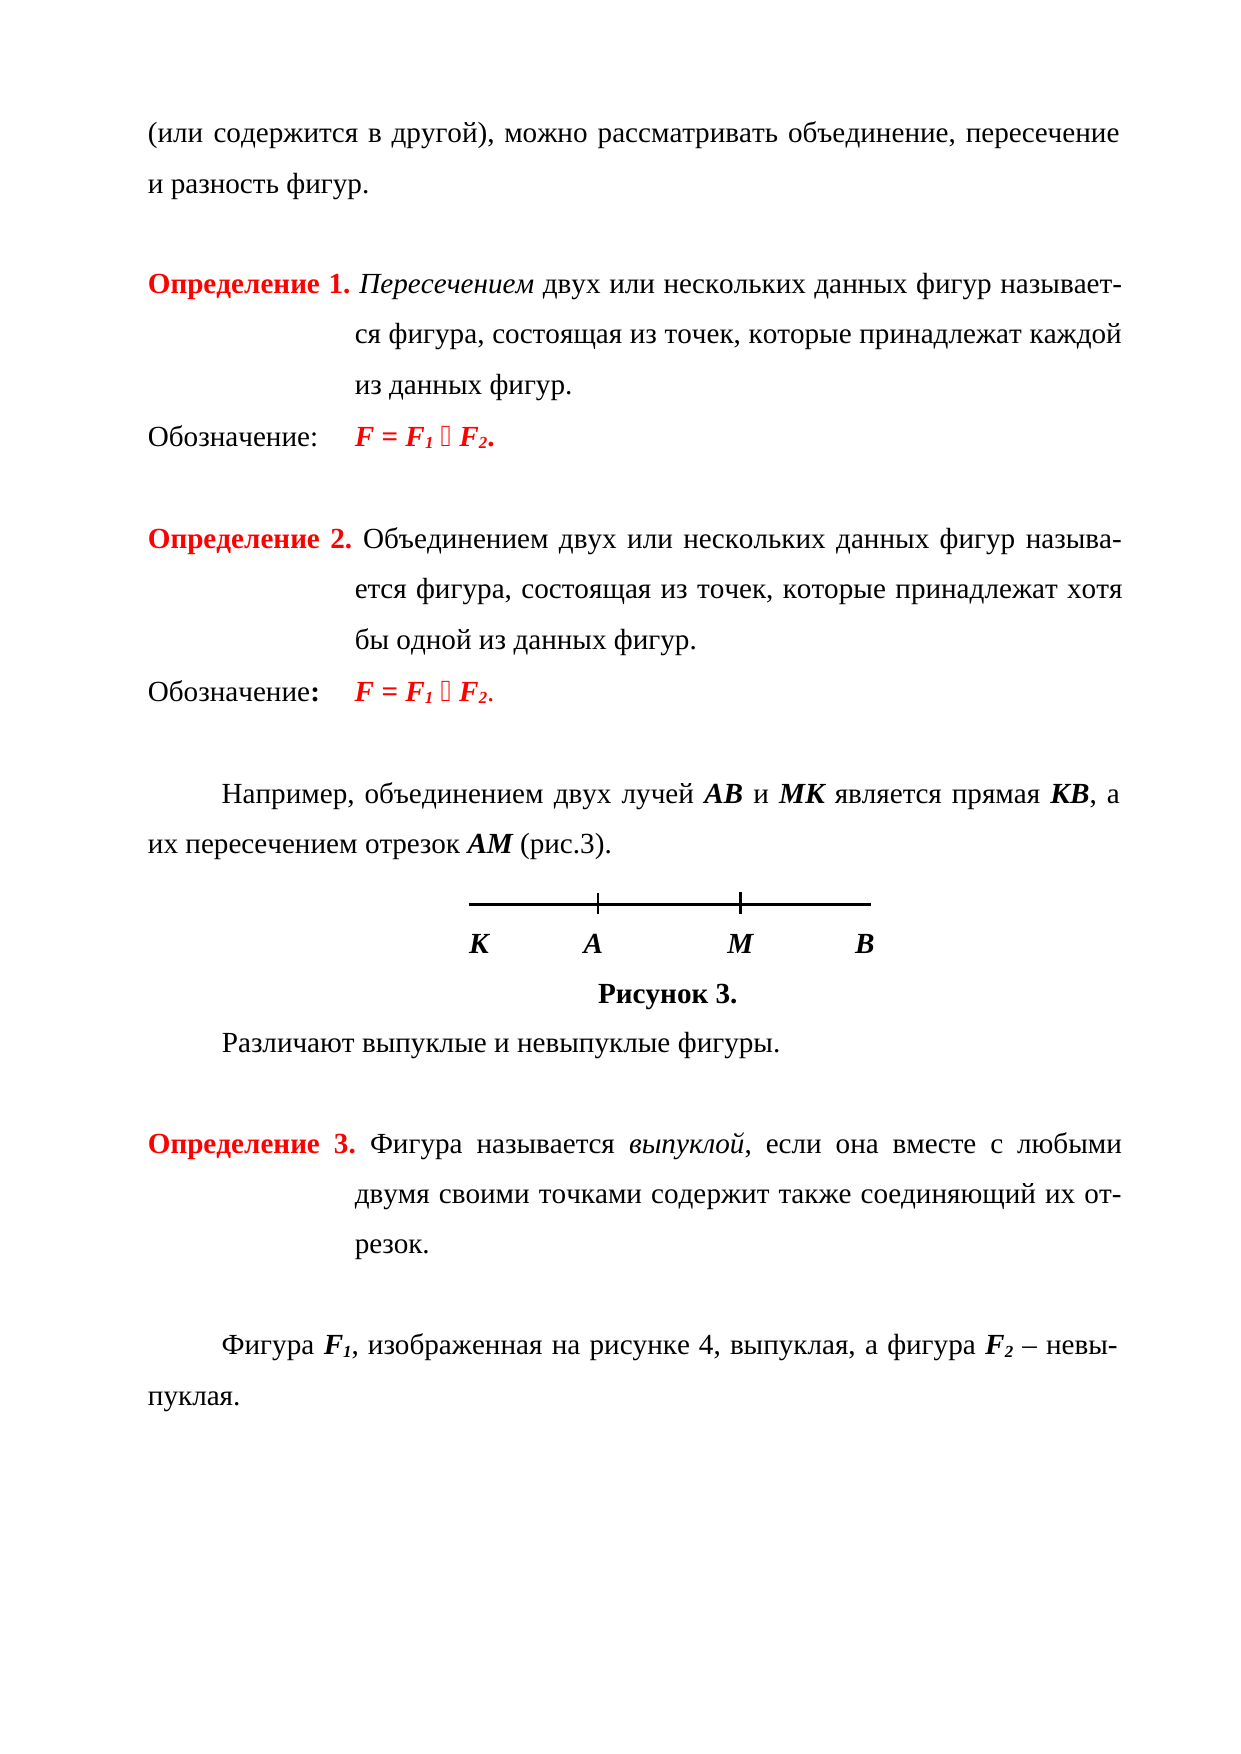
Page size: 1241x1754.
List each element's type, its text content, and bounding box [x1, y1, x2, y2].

text Определение 2. Объединением двух или нескольких данных фигур называ- ется фигура, состоящая из точек, которые принадлежат хотя бы одной из данных фигур. [148, 521, 1123, 656]
text Определение 3. Фигура называется выпуклой, если она вместе с любыми двумя своими точками содержит также соединяющий их от- резок. [148, 1126, 1122, 1260]
subtitle Рисунок 3. [216, 976, 1119, 1009]
text Например, объединением двух лучей АВ и МК является прямая КВ, а их пересечением отрезок АМ (рис.3). [148, 776, 1138, 860]
text Определение 1. Пересечением двух или нескольких данных фигур называет- ся фигура, состоящая из точек, которые принадлежат каждой из данных фигур. [148, 266, 1123, 401]
text Обозначение: F = F1  F2. [148, 672, 1138, 708]
text Фигура F1, изображенная на рисунке 4, выпуклая, а фигура F2 – невы- пуклая. [148, 1327, 1138, 1411]
text К А М В [205, 897, 1138, 959]
text Обозначение: F = F1  F2. [148, 417, 1138, 453]
text (или содержится в другой), можно рассматривать объединение, пересечение и разность фигур. [148, 115, 1123, 199]
text Различают выпуклые и невыпуклые фигуры. [135, 1025, 866, 1059]
